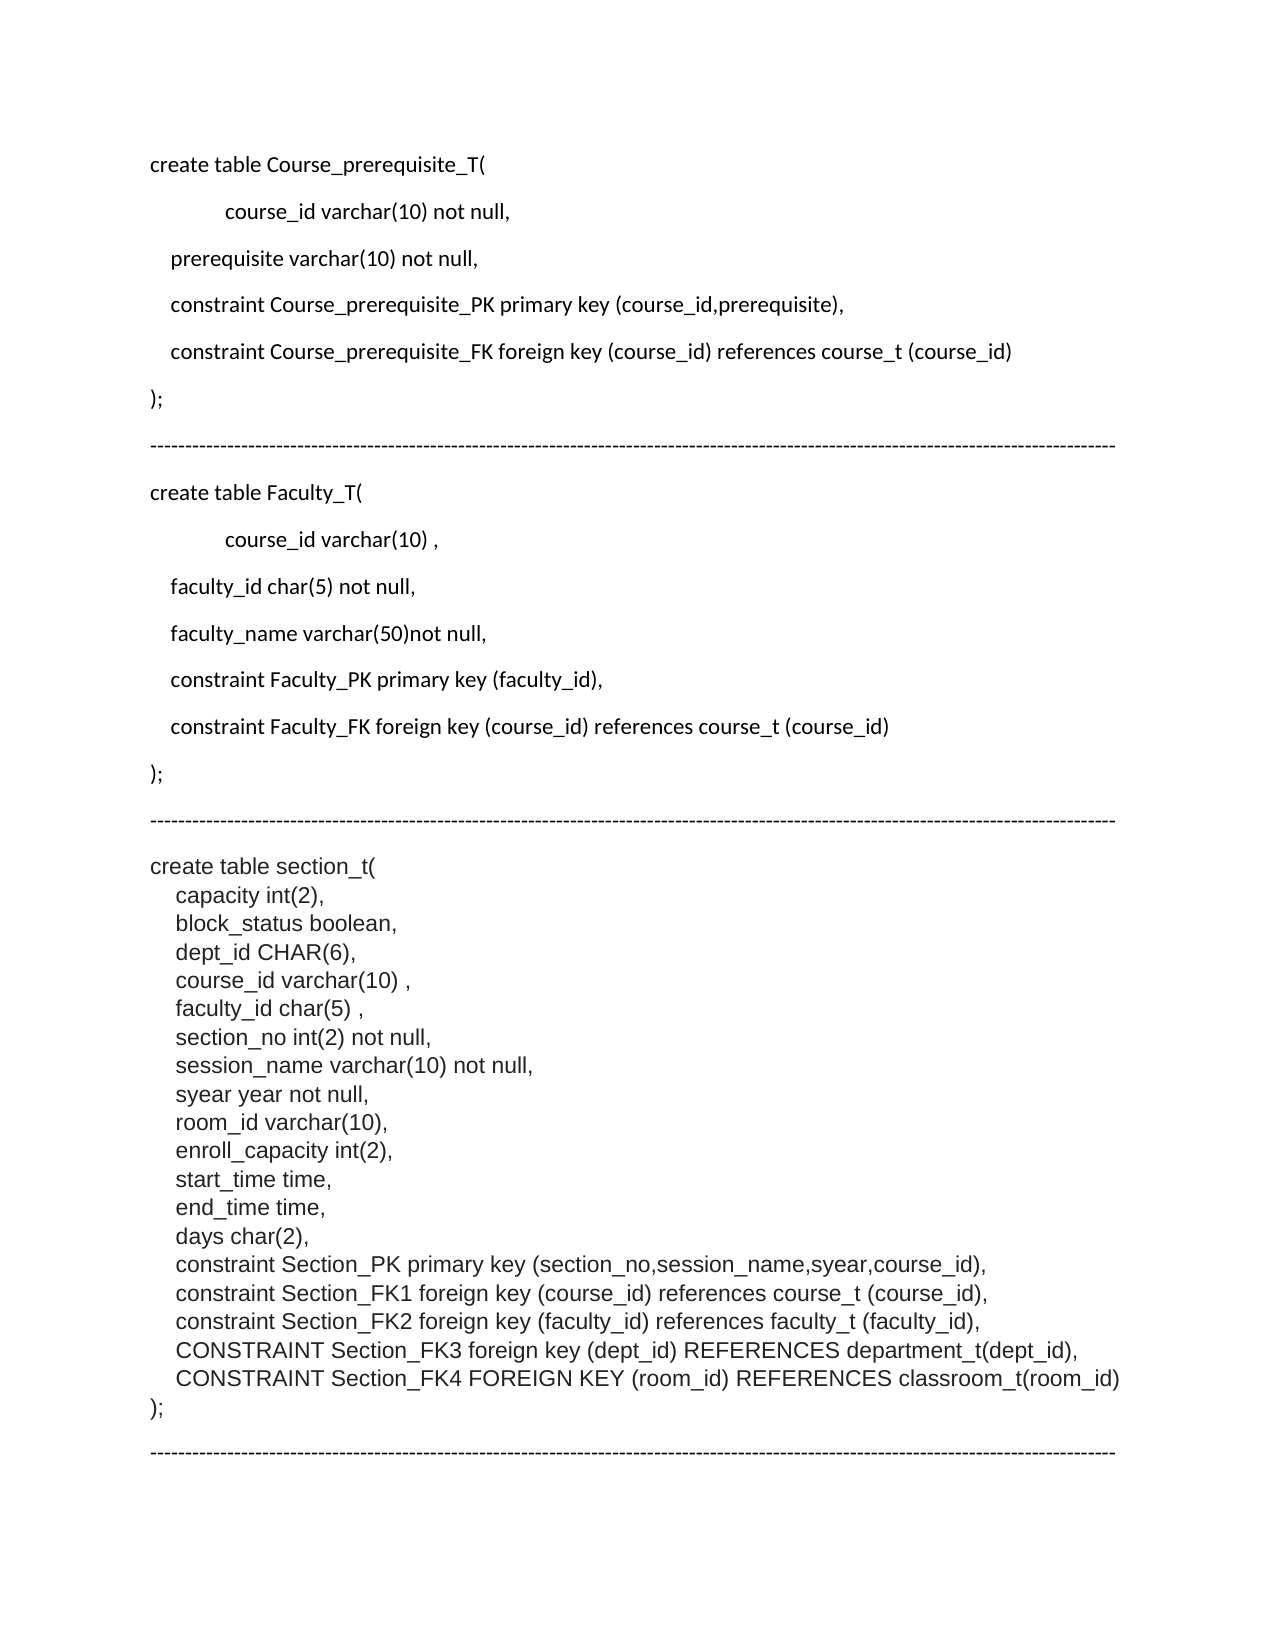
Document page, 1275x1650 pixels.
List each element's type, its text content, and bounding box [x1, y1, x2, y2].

text constraint Course_prerequisite_PK primary key (course_id,prerequisite), [150, 291, 1125, 319]
text ); [150, 384, 1125, 412]
text ); [150, 759, 1125, 787]
text create table Course_prerequisite_T( [150, 150, 1125, 178]
text course_id varchar(10) not null, [150, 197, 1125, 225]
text create table section_t( capacity int(2), block_status boolean, dept_id CHAR(6), course_id varchar(10) , faculty_id char(5) , section_no int(2) not null, session_name varchar(10) not null, syear year not null, room_id varchar(10), enroll_capacity int(2), start_time time, end_time time, days char(2), constraint Section_PK primary key (section_no,session_name,syear,course_id), constraint Section_FK1 foreign key (course_id) references course_t (course_id), constraint Section_FK2 foreign key (faculty_id) references faculty_t (faculty_id), CONSTRAINT Section_FK3 foreign key (dept_id) REFERENCES department_t(dept_id), CONSTRAINT Section_FK4 FOREIGN KEY (room_id) REFERENCES classroom_t(room_id) ); [150, 853, 1125, 1420]
text ------------------------------------------------------------------------------------------------------------------------------------------ [150, 806, 1125, 834]
text faculty_id char(5) not null, [150, 572, 1125, 600]
text create table Faculty_T( [150, 478, 1125, 506]
text faculty_name varchar(50)not null, [150, 619, 1125, 647]
text ------------------------------------------------------------------------------------------------------------------------------------------ [150, 1438, 1125, 1467]
text constraint Faculty_PK primary key (faculty_id), [150, 666, 1125, 694]
text constraint Course_prerequisite_FK foreign key (course_id) references course_t (course_id) [150, 337, 1125, 366]
text ------------------------------------------------------------------------------------------------------------------------------------------ [150, 431, 1125, 459]
text constraint Faculty_FK foreign key (course_id) references course_t (course_id) [150, 712, 1125, 741]
text course_id varchar(10) , [150, 525, 1125, 553]
text prerequisite varchar(10) not null, [150, 244, 1125, 272]
